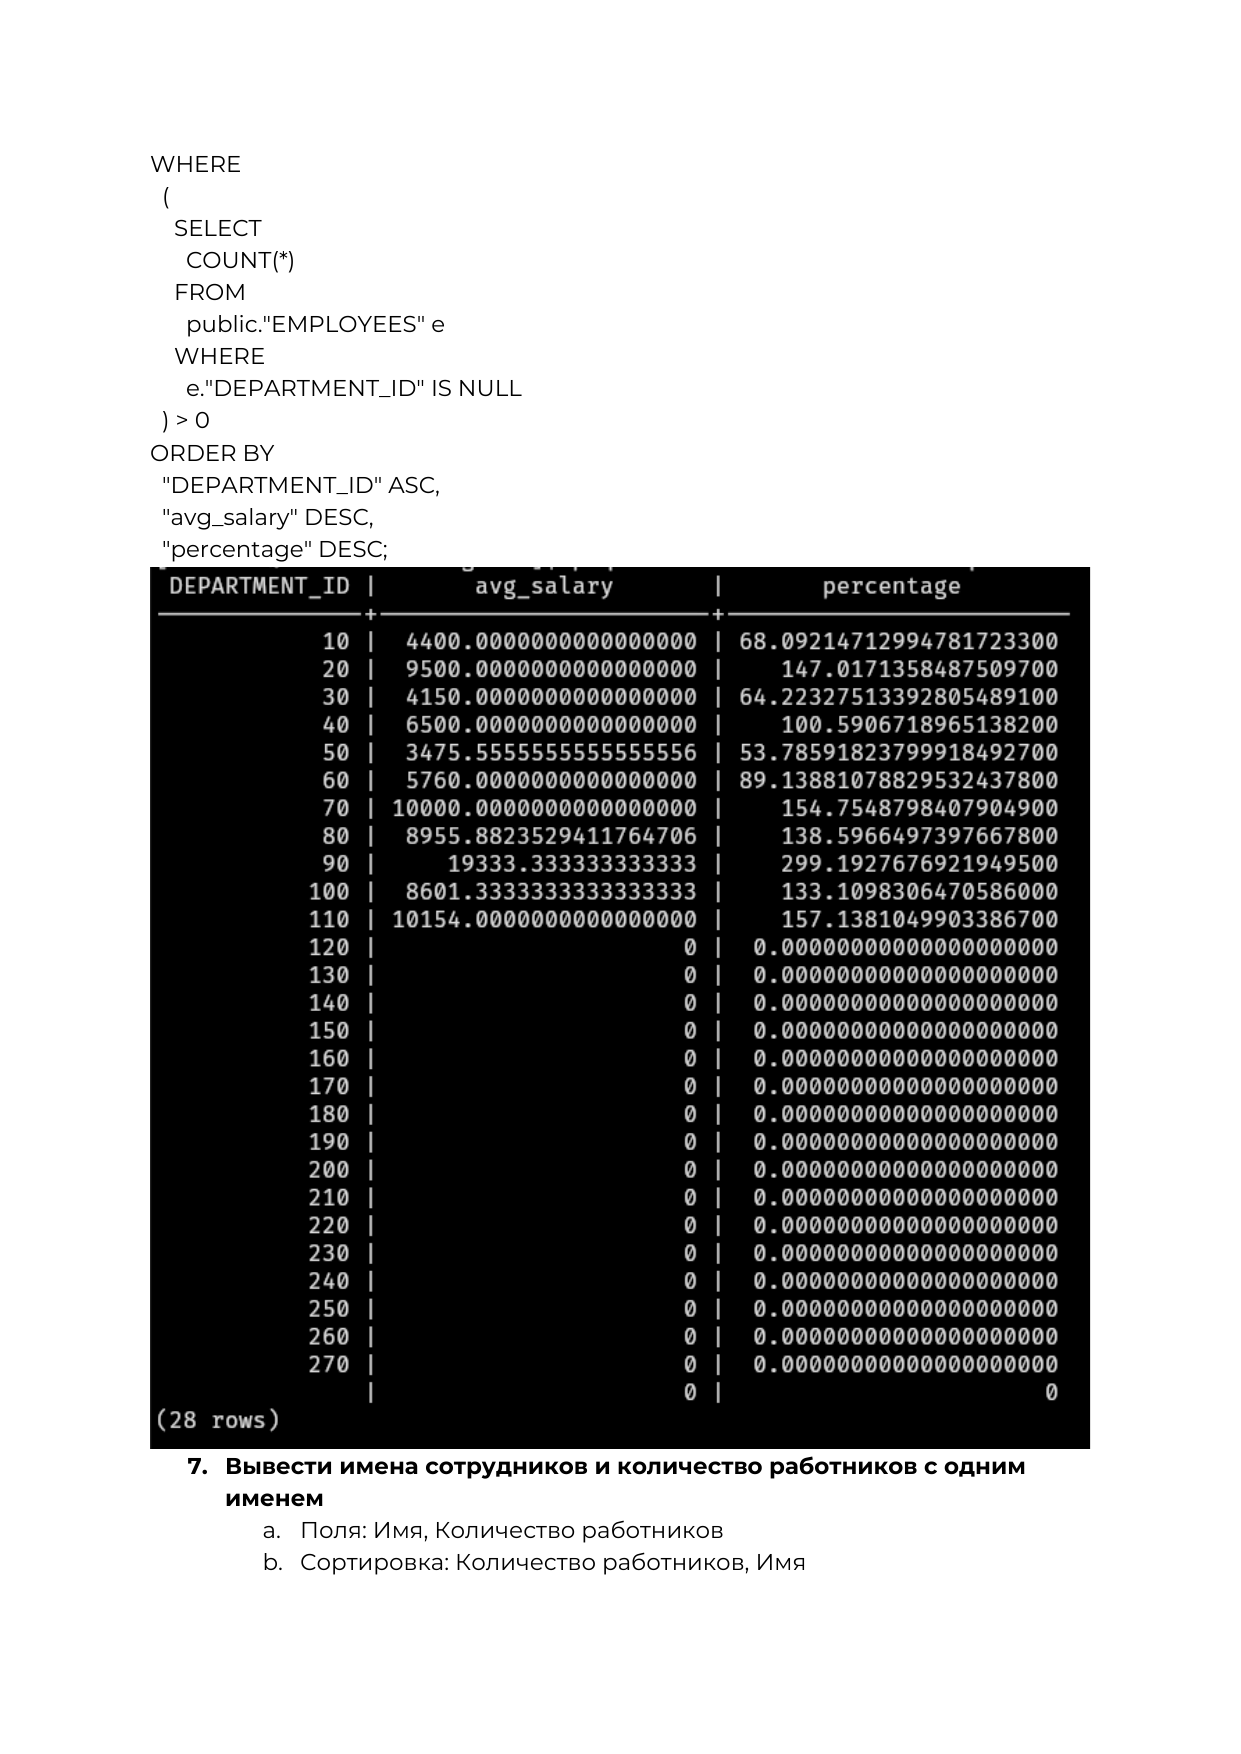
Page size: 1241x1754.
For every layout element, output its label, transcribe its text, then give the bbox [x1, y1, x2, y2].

text "DEPARTMENT_ID" ASC, [150, 471, 1090, 499]
text "avg_salary" DESC, [150, 503, 1090, 531]
text ) > 0 [150, 407, 1090, 434]
text SELECT [150, 214, 1090, 242]
list Сортировка: Количество работников, Имя [262, 1548, 1090, 1576]
text FROM [150, 278, 1090, 306]
list Поля: Имя, Количество работников [262, 1516, 1090, 1544]
text ORDER BY [150, 439, 1090, 467]
text COUNT(*) [150, 246, 1090, 274]
text ( [150, 182, 1090, 210]
text "percentage" DESC; [150, 535, 1090, 563]
list Вывести имена сотрудников и количество работников с одним именем [187, 1452, 1090, 1512]
text public."EMPLOYEES" e [150, 310, 1090, 338]
picture [150, 567, 1091, 1449]
text WHERE [150, 342, 1090, 370]
text e."DEPARTMENT_ID" IS NULL [150, 374, 1090, 402]
text WHERE [150, 150, 1090, 178]
